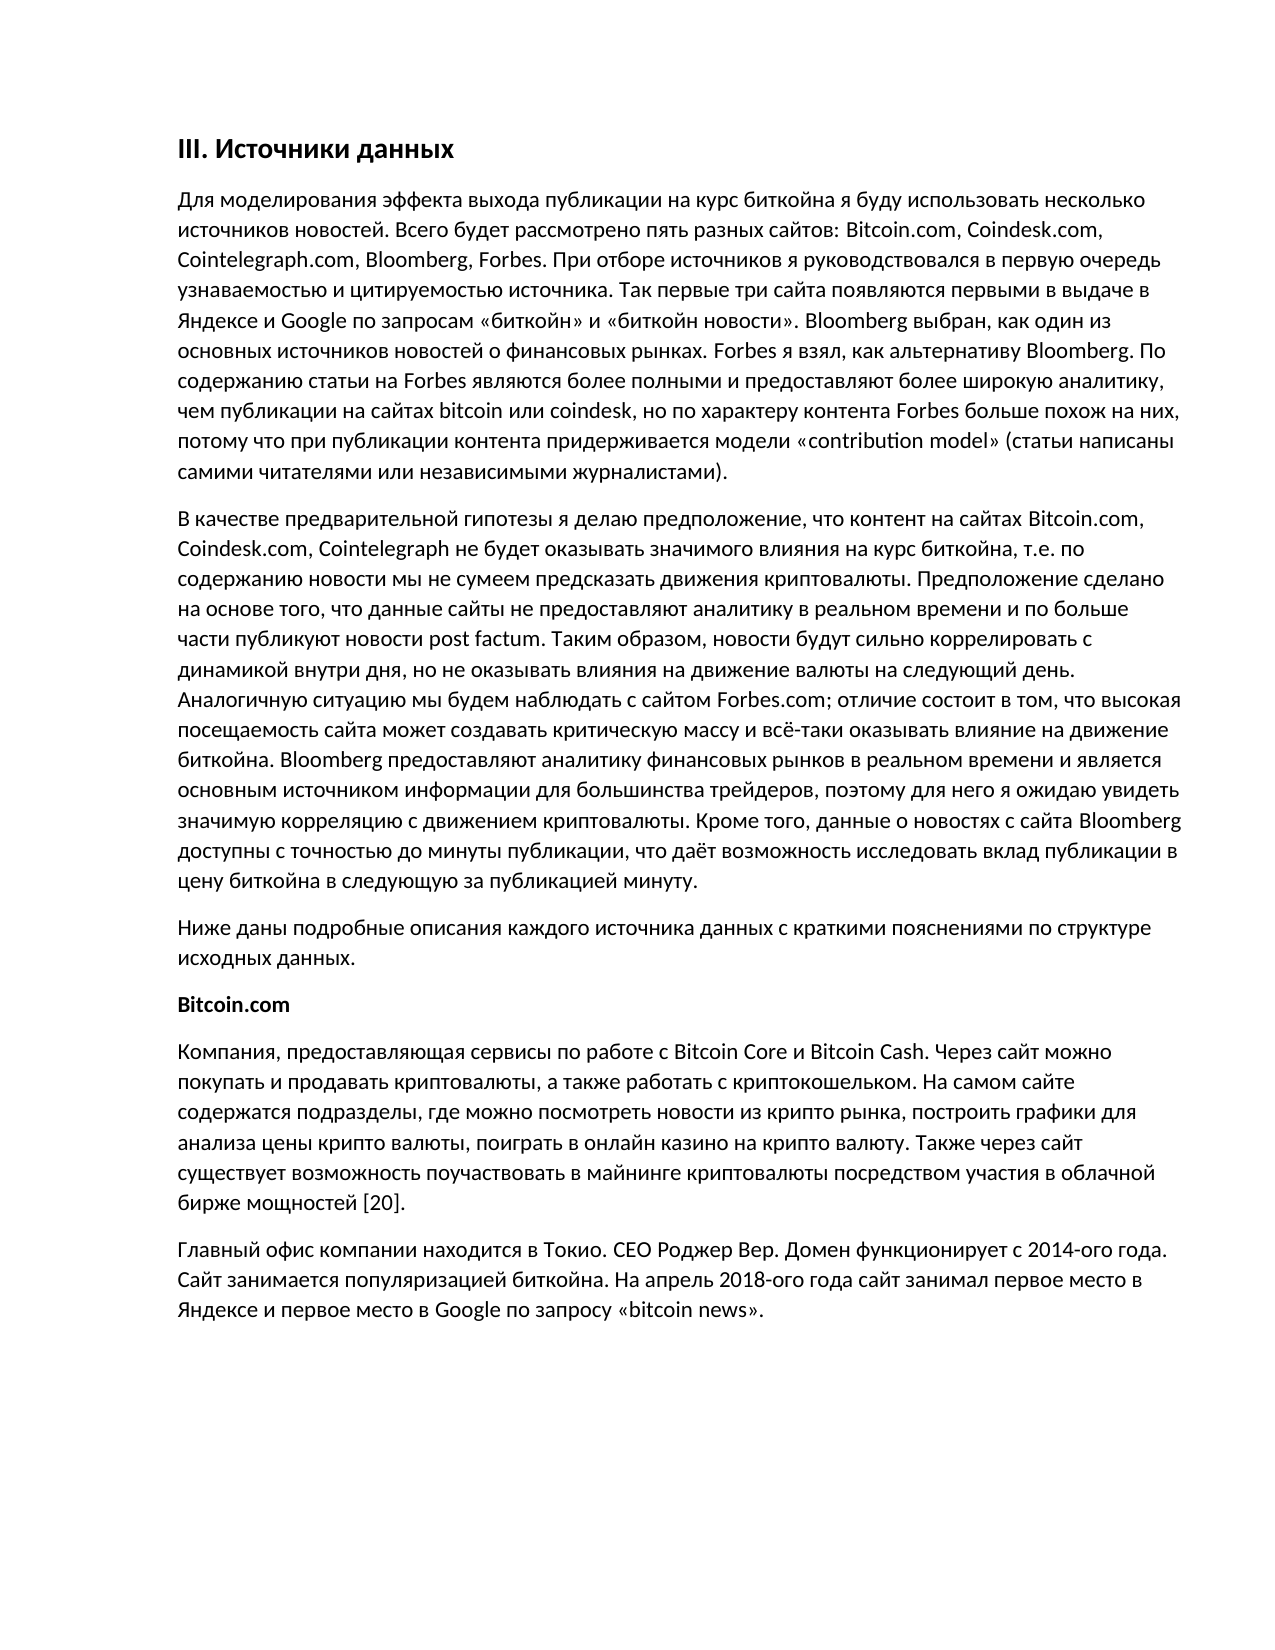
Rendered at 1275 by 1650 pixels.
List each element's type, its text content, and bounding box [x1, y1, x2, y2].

text Bitcoin.com [177, 990, 1186, 1018]
text Компания, предоставляющая сервисы по работе с Bitcoin Core и Bitcoin Cash. Через сайт можно покупать и продавать криптовалюты, а также работать с криптокошельком. На самом сайте содержатся подразделы, где можно посмотреть новости из крипто рынка, построить графики для анализа цены крипто валюты, поиграть в онлайн казино на крипто валюту. Также через сайт существует возможность поучаствовать в майнинге криптовалюты посредством участия в облачной бирже мощностей [20]. [177, 1037, 1186, 1216]
text III. Источники данных [177, 130, 1186, 165]
text Ниже даны подробные описания каждого источника данных с краткими пояснениями по структуре исходных данных. [177, 913, 1186, 971]
text В качестве предварительной гипотезы я делаю предположение, что контент на сайтах Bitcoin.com, Coindesk.com, Cointelegraph не будет оказывать значимого влияния на курс биткойна, т.е. по содержанию новости мы не сумеем предсказать движения криптовалюты. Предположение сделано на основе того, что данные сайты не предоставляют аналитику в реальном времени и по больше части публикуют новости post factum. Таким образом, новости будут сильно коррелировать с динамикой внутри дня, но не оказывать влияния на движение валюты на следующий день. Аналогичную ситуацию мы будем наблюдать с сайтом Forbes.com; отличие состоит в том, что высокая посещаемость сайта может создавать критическую массу и всё-таки оказывать влияние на движение биткойна. Bloomberg предоставляют аналитику финансовых рынков в реальном времени и является основным источником информации для большинства трейдеров, поэтому для него я ожидаю увидеть значимую корреляцию с движением криптовалюты. Кроме того, данные о новостях с сайта Bloomberg доступны с точностью до минуты публикации, что даёт возможность исследовать вклад публикации в цену биткойна в следующую за публикацией минуту. [177, 504, 1186, 894]
text Для моделирования эффекта выхода публикации на курс биткойна я буду использовать несколько источников новостей. Всего будет рассмотрено пять разных сайтов: Bitcoin.com, Coindesk.com, Cointelegraph.com, Bloomberg, Forbes. При отборе источников я руководствовался в первую очередь узнаваемостью и цитируемостью источника. Так первые три сайта появляются первыми в выдаче в Яндексе и Google по запросам «биткойн» и «биткойн новости». Bloomberg выбран, как один из основных источников новостей о финансовых рынках. Forbes я взял, как альтернативу Bloomberg. По содержанию статьи на Forbes являются более полными и предоставляют более широкую аналитику, чем публикации на сайтах bitcoin или coindesk, но по характеру контента Forbes больше похож на них, потому что при публикации контента придерживается модели «contribution model» (статьи написаны самими читателями или независимыми журналистами). [177, 185, 1186, 485]
text Главный офис компании находится в Токио. CEO Роджер Вер. Домен функционирует с 2014-ого года. Сайт занимается популяризацией биткойна. На апрель 2018-ого года сайт занимал первое место в Яндексе и первое место в Google по запросу «bitcoin news». [177, 1235, 1186, 1323]
